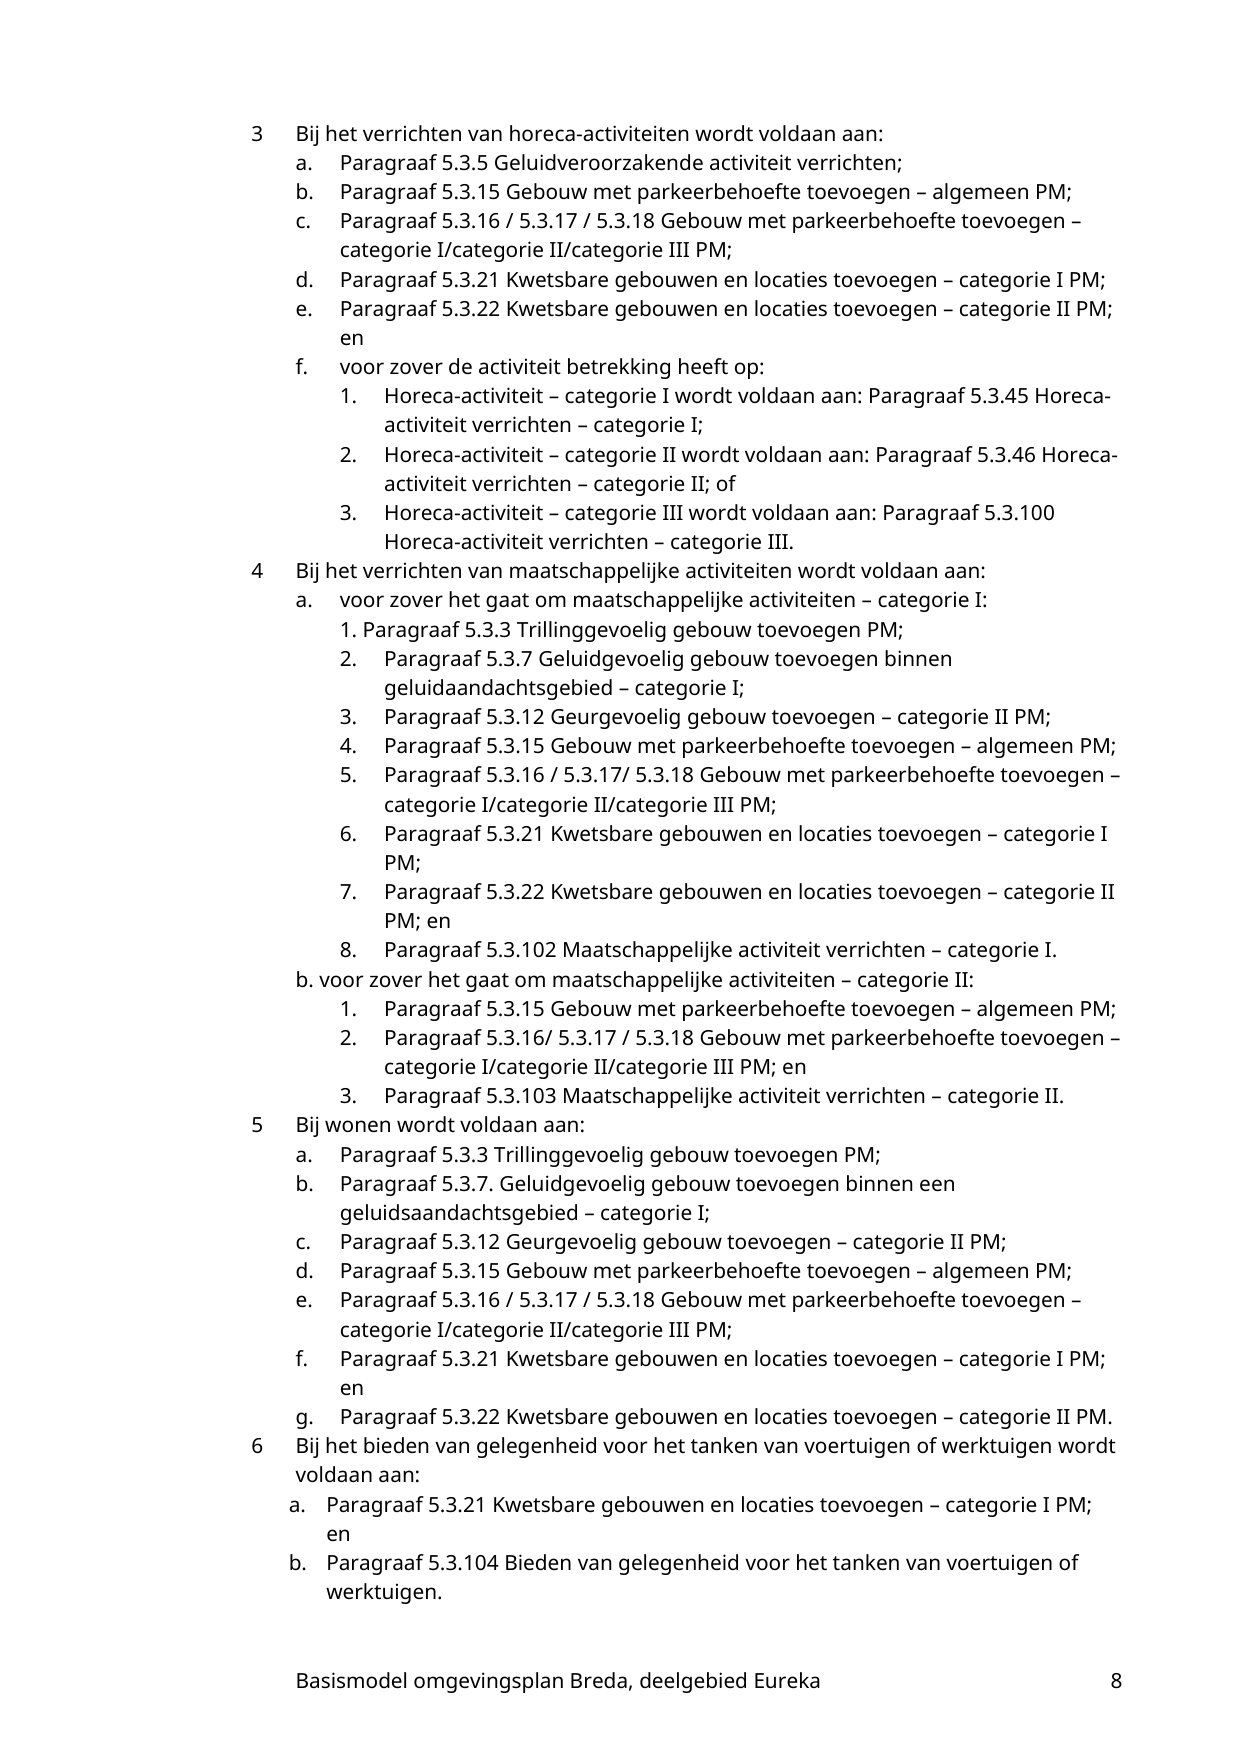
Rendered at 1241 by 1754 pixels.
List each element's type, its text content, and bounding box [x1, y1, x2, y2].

text b. Paragraaf 5.3.7. Geluidgevoelig gebouw toevoegen binnen een geluidsaandachtsgebied – categorie I; [295, 1168, 1122, 1226]
text 5. Paragraaf 5.3.16 / 5.3.17/ 5.3.18 Gebouw met parkeerbehoefte toevoegen – categorie I/categorie II/categorie III PM; [339, 760, 1122, 818]
text 8. Paragraaf 5.3.102 Maatschappelijke activiteit verrichten – categorie I. [339, 935, 1122, 964]
list Paragraaf 5.3.21 Kwetsbare gebouwen en locaties toevoegen – categorie I PM; en [288, 1489, 1122, 1547]
text a. voor zover het gaat om maatschappelijke activiteiten – categorie I: [295, 585, 1122, 614]
text b. Paragraaf 5.3.15 Gebouw met parkeerbehoefte toevoegen – algemeen PM; [295, 176, 1122, 206]
text 4. Paragraaf 5.3.15 Gebouw met parkeerbehoefte toevoegen – algemeen PM; [339, 731, 1122, 760]
text d. Paragraaf 5.3.15 Gebouw met parkeerbehoefte toevoegen – algemeen PM; [295, 1256, 1122, 1285]
text 5 Bij wonen wordt voldaan aan: [251, 1110, 1122, 1139]
text 2. Paragraaf 5.3.7 Geluidgevoelig gebouw toevoegen binnen geluidaandachtsgebied – categorie I; [339, 643, 1122, 701]
text f. Paragraaf 5.3.21 Kwetsbare gebouwen en locaties toevoegen – categorie I PM; en [295, 1343, 1122, 1401]
text a. Paragraaf 5.3.5 Geluidveroorzakende activiteit verrichten; [295, 147, 1122, 176]
text 1. Horeca-activiteit – categorie I wordt voldaan aan: Paragraaf 5.3.45 Horeca-activiteit verrichten – categorie I; [339, 381, 1122, 439]
text 1. Paragraaf 5.3.15 Gebouw met parkeerbehoefte toevoegen – algemeen PM; [339, 993, 1122, 1022]
text b. voor zover het gaat om maatschappelijke activiteiten – categorie II: [295, 964, 1122, 993]
text a. Paragraaf 5.3.3 Trillinggevoelig gebouw toevoegen PM; [295, 1139, 1122, 1168]
text 3. Horeca-activiteit – categorie III wordt voldaan aan: Paragraaf 5.3.100 Horeca-activiteit verrichten – categorie III. [339, 497, 1122, 556]
text 6 Bij het bieden van gelegenheid voor het tanken van voertuigen of werktuigen wordt voldaan aan: [251, 1431, 1122, 1489]
text 6. Paragraaf 5.3.21 Kwetsbare gebouwen en locaties toevoegen – categorie I PM; [339, 818, 1122, 876]
text c. Paragraaf 5.3.12 Geurgevoelig gebouw toevoegen – categorie II PM; [295, 1226, 1122, 1256]
text e. Paragraaf 5.3.22 Kwetsbare gebouwen en locaties toevoegen – categorie II PM; en [295, 293, 1122, 351]
text 2. Horeca-activiteit – categorie II wordt voldaan aan: Paragraaf 5.3.46 Horeca-activiteit verrichten – categorie II; of [339, 439, 1122, 497]
text 3. Paragraaf 5.3.12 Geurgevoelig gebouw toevoegen – categorie II PM; [339, 701, 1122, 731]
text d. Paragraaf 5.3.21 Kwetsbare gebouwen en locaties toevoegen – categorie I PM; [295, 264, 1122, 293]
text 1. Paragraaf 5.3.3 Trillinggevoelig gebouw toevoegen PM; [339, 614, 1122, 643]
text 2. Paragraaf 5.3.16/ 5.3.17 / 5.3.18 Gebouw met parkeerbehoefte toevoegen – categorie I/categorie II/categorie III PM; en [339, 1022, 1122, 1081]
list Paragraaf 5.3.104 Bieden van gelegenheid voor het tanken van voertuigen of werktuigen. [288, 1547, 1122, 1606]
text 4 Bij het verrichten van maatschappelijke activiteiten wordt voldaan aan: [251, 556, 1122, 585]
text 3. Paragraaf 5.3.103 Maatschappelijke activiteit verrichten – categorie II. [339, 1081, 1122, 1110]
text e. Paragraaf 5.3.16 / 5.3.17 / 5.3.18 Gebouw met parkeerbehoefte toevoegen – categorie I/categorie II/categorie III PM; [295, 1285, 1122, 1343]
text f. voor zover de activiteit betrekking heeft op: [295, 351, 1122, 381]
text c. Paragraaf 5.3.16 / 5.3.17 / 5.3.18 Gebouw met parkeerbehoefte toevoegen – categorie I/categorie II/categorie III PM; [295, 206, 1122, 264]
text 7. Paragraaf 5.3.22 Kwetsbare gebouwen en locaties toevoegen – categorie II PM; en [339, 876, 1122, 935]
text g. Paragraaf 5.3.22 Kwetsbare gebouwen en locaties toevoegen – categorie II PM. [295, 1401, 1122, 1431]
text 3 Bij het verrichten van horeca-activiteiten wordt voldaan aan: [251, 118, 1122, 147]
